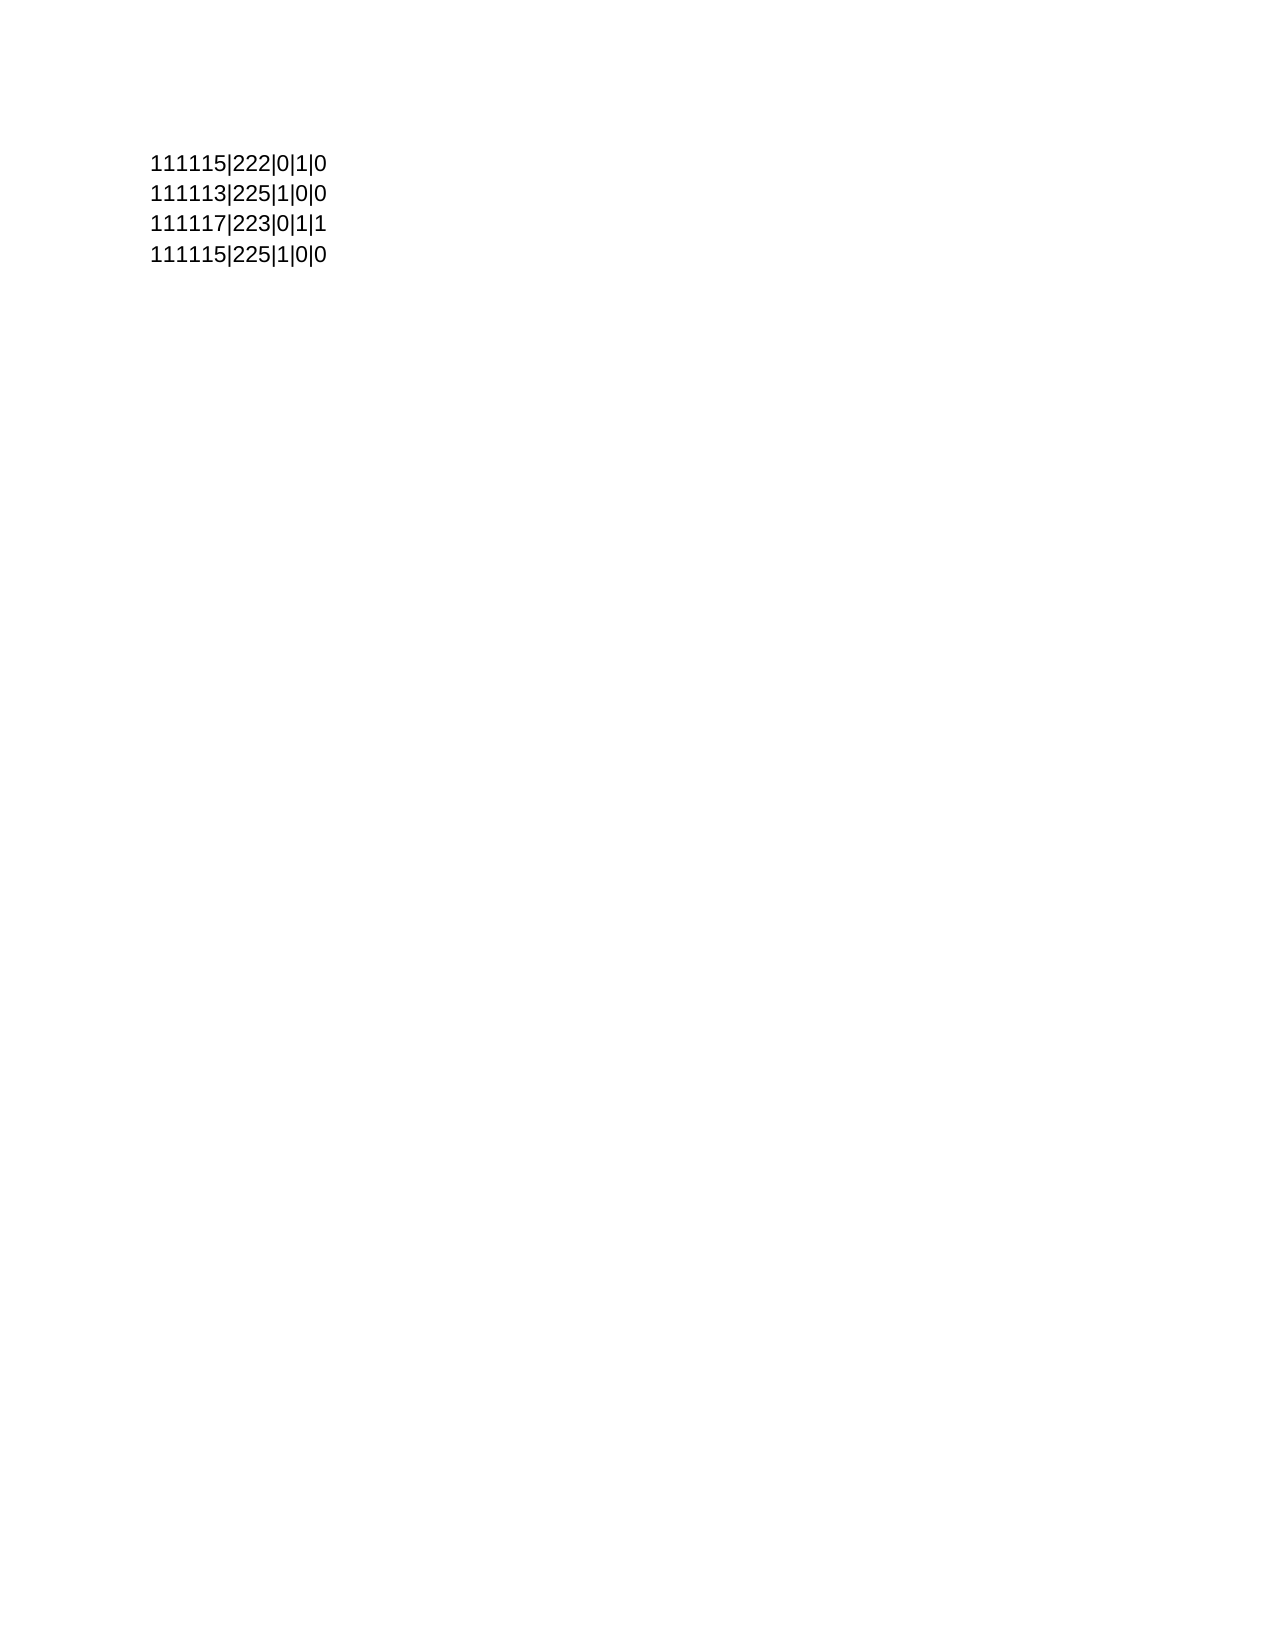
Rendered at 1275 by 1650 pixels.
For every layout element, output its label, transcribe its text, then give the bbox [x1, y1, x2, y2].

text 111113|225|1|0|0 [150, 180, 1125, 207]
text 111117|223|0|1|1 [150, 210, 1125, 237]
text 111115|222|0|1|0 [150, 150, 1125, 176]
text 111115|225|1|0|0 [150, 241, 1125, 267]
